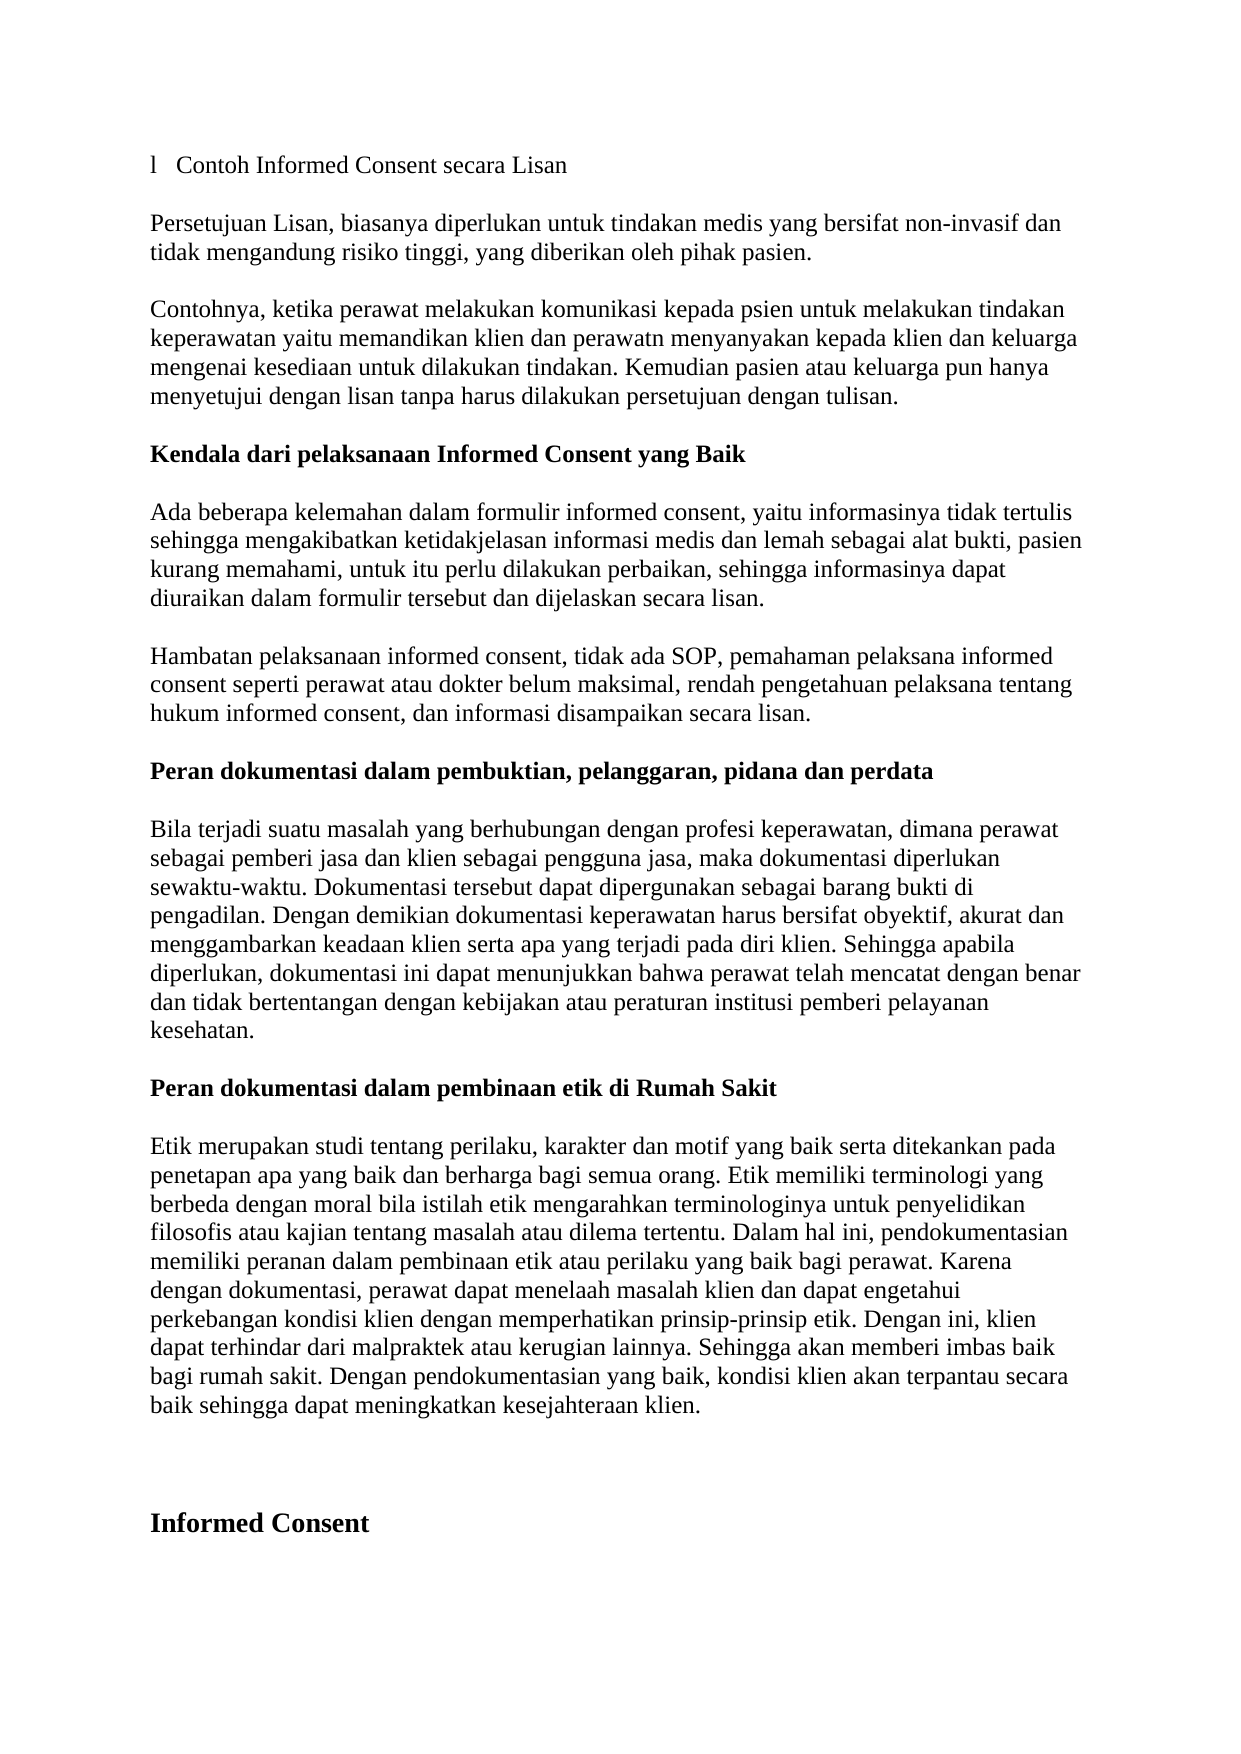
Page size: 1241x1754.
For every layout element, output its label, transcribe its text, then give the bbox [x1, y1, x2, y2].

text Etik merupakan studi tentang perilaku, karakter dan motif yang baik serta ditekankan pada penetapan apa yang baik dan berharga bagi semua orang. Etik memiliki terminologi yang berbeda dengan moral bila istilah etik mengarahkan terminologinya untuk penyelidikan filosofis atau kajian tentang masalah atau dilema tertentu. Dalam hal ini, pendokumentasian memiliki peranan dalam pembinaan etik atau perilaku yang baik bagi perawat. Karena dengan dokumentasi, perawat dapat menelaah masalah klien dan dapat engetahui perkebangan kondisi klien dengan memperhatikan prinsip-prinsip etik. Dengan ini, klien dapat terhindar dari malpraktek atau kerugian lainnya. Sehingga akan memberi imbas baik bagi rumah sakit. Dengan pendokumentasian yang baik, kondisi klien akan terpantau secara baik sehingga dapat meningkatkan kesejahteraan klien. [150, 1131, 1090, 1419]
text Hambatan pelaksanaan informed consent, tidak ada SOP, pemahaman pelaksana informed consent seperti perawat atau dokter belum maksimal, rendah pengetahuan pelaksana tentang hukum informed consent, dan informasi disampaikan secara lisan. [150, 641, 1090, 727]
text Persetujuan Lisan, biasanya diperlukan untuk tindakan medis yang bersifat non-invasif dan tidak mengandung risiko tinggi, yang diberikan oleh pihak pasien. [150, 208, 1090, 265]
text Kendala dari pelaksanaan Informed Consent yang Baik [150, 439, 1090, 467]
text Ada beberapa kelemahan dalam formulir informed consent, yaitu informasinya tidak tertulis sehingga mengakibatkan ketidakjelasan informasi medis dan lemah sebagai alat bukti, pasien kurang memahami, untuk itu perlu dilakukan perbaikan, sehingga informasinya dapat diuraikan dalam formulir tersebut dan dijelaskan secara lisan. [150, 497, 1090, 612]
text Peran dokumentasi dalam pembuktian, pelanggaran, pidana dan perdata [150, 756, 1090, 785]
text l Contoh Informed Consent secara Lisan [150, 150, 1090, 179]
subtitle Informed Consent [150, 1506, 1090, 1538]
text Peran dokumentasi dalam pembinaan etik di Rumah Sakit [150, 1073, 1090, 1102]
text Contohnya, ketika perawat melakukan komunikasi kepada psien untuk melakukan tindakan keperawatan yaitu memandikan klien dan perawatn menyanyakan kepada klien dan keluarga mengenai kesediaan untuk dilakukan tindakan. Kemudian pasien atau keluarga pun hanya menyetujui dengan lisan tanpa harus dilakukan persetujuan dengan tulisan. [150, 294, 1090, 409]
text Bila terjadi suatu masalah yang berhubungan dengan profesi keperawatan, dimana perawat sebagai pemberi jasa dan klien sebagai pengguna jasa, maka dokumentasi diperlukan sewaktu-waktu. Dokumentasi tersebut dapat dipergunakan sebagai barang bukti di pengadilan. Dengan demikian dokumentasi keperawatan harus bersifat obyektif, akurat dan menggambarkan keadaan klien serta apa yang terjadi pada diri klien. Sehingga apabila diperlukan, dokumentasi ini dapat menunjukkan bahwa perawat telah mencatat dengan benar dan tidak bertentangan dengan kebijakan atau peraturan institusi pemberi pelayanan kesehatan. [150, 814, 1090, 1044]
